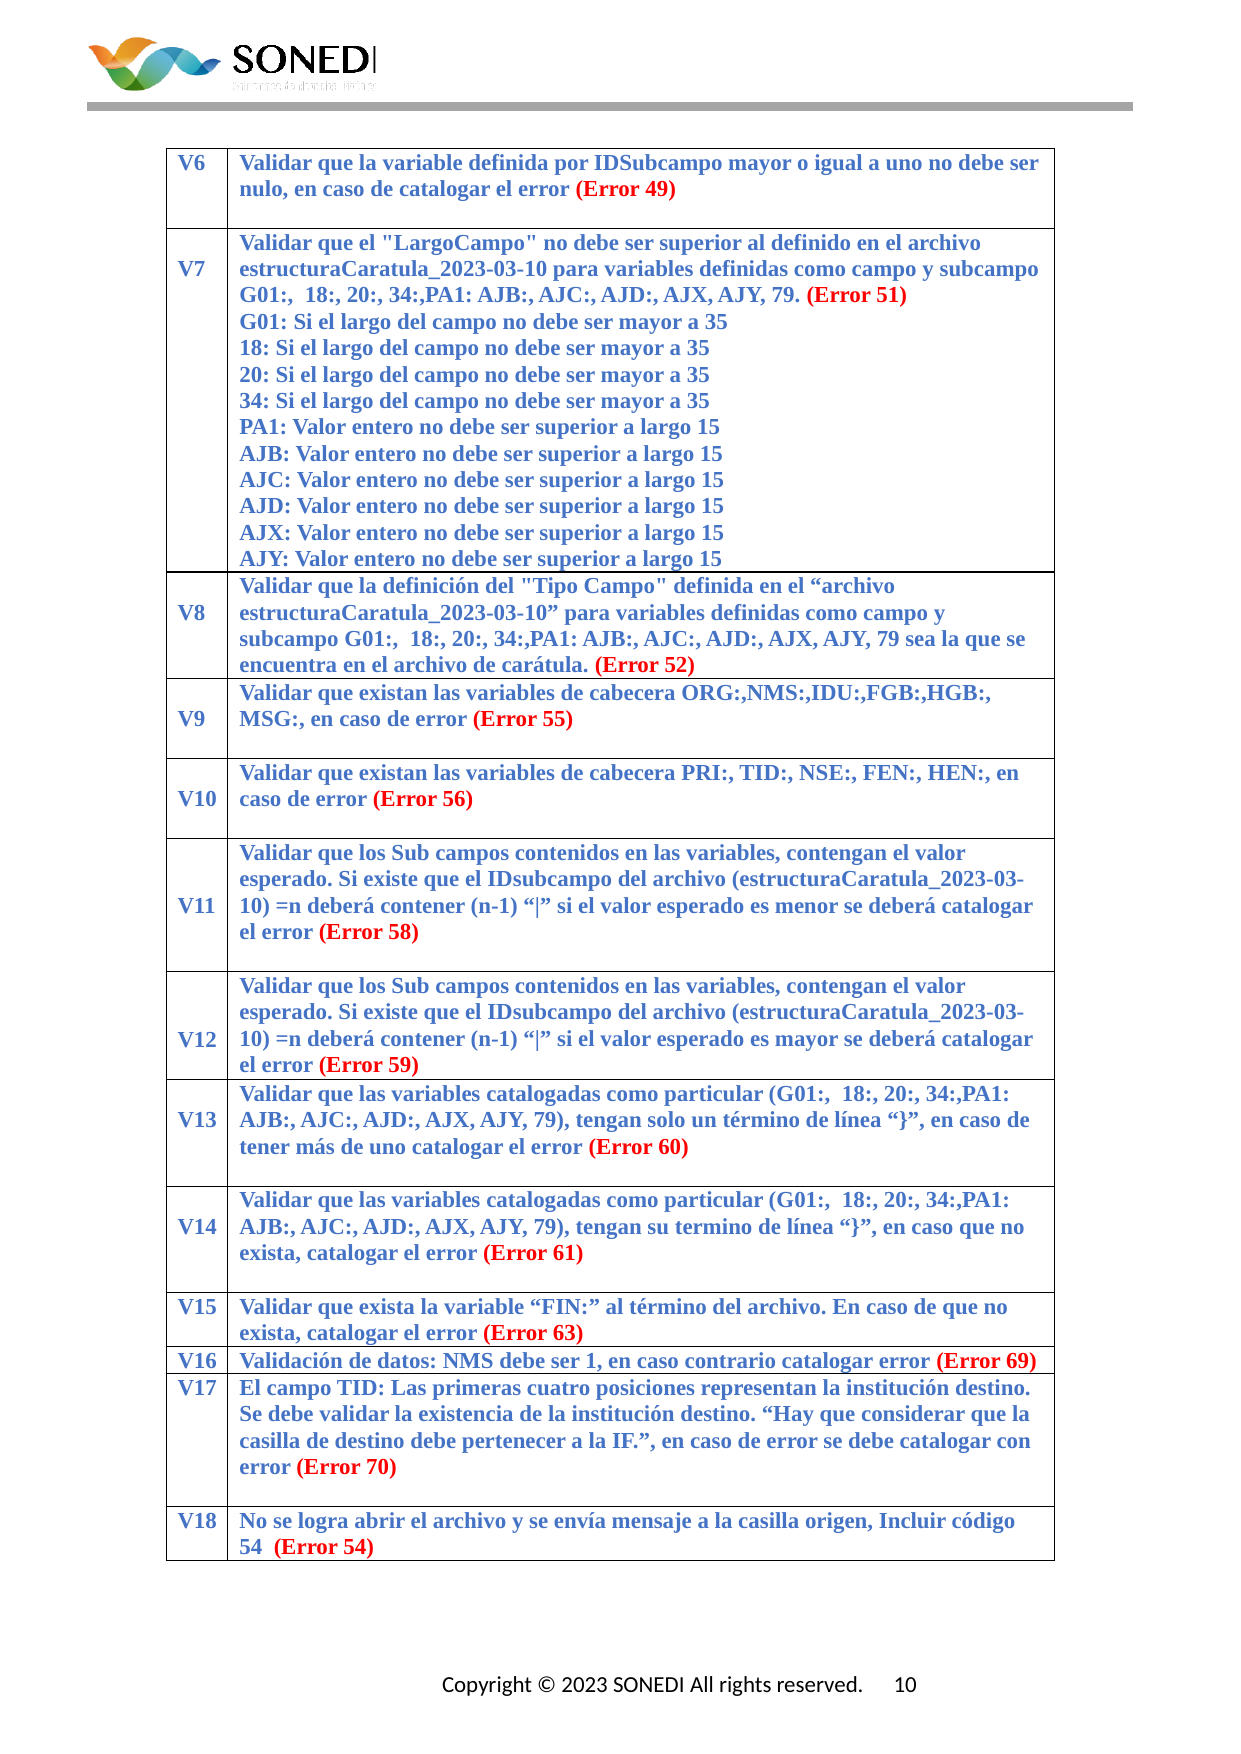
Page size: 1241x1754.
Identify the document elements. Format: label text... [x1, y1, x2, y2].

table_cell Validar que la definición del "Tipo Campo" definida en el “archivo estructuraCaratula_2023-03-10” para variables definidas como campo y subcampo G01:, 18:, 20:, 34:,PA1: AJB:, AJC:, AJD:, AJX, AJY, 79 sea la que se encuentra en el archivo de carátula. (Error 52) [228, 573, 1054, 678]
table_cell Validar que exista la variable “FIN:” al término del archivo. En caso de que no exista, catalogar el error (Error 63) [228, 1293, 1054, 1346]
table_cell Validar que existan las variables de cabecera ORG:,NMS:,IDU:,FGB:,HGB:, MSG:, en caso de error (Error 55) [228, 679, 1054, 758]
table_cell Validar que la variable definida por IDSubcampo mayor o igual a uno no debe ser nulo, en caso de catalogar el error (Error 49) [228, 149, 1054, 228]
table_cell Validar que las variables catalogadas como particular (G01:, 18:, 20:, 34:,PA1: AJB:, AJC:, AJD:, AJX, AJY, 79), tengan su termino de línea “}”, en caso que no exista, catalogar el error (Error 61) [228, 1187, 1054, 1292]
table_cell Validación de datos: NMS debe ser 1, en caso contrario catalogar error (Error 69) [228, 1347, 1054, 1373]
table_cell V11 [167, 839, 227, 971]
table_cell V9 [167, 679, 227, 758]
table_cell Validar que existan las variables de cabecera PRI:, TID:, NSE:, FEN:, HEN:, en caso de error (Error 56) [228, 759, 1054, 838]
table_cell V14 [167, 1187, 227, 1292]
table_cell No se logra abrir el archivo y se envía mensaje a la casilla origen, Incluir código 54 (Error 54) [228, 1507, 1054, 1560]
table_cell V16 [167, 1347, 227, 1373]
picture [87, 37, 376, 91]
table_cell V18 [167, 1507, 227, 1560]
table_cell V7 [167, 229, 227, 571]
table_cell V13 [167, 1080, 227, 1186]
table_cell Validar que los Sub campos contenidos en las variables, contengan el valor esperado. Si existe que el IDsubcampo del archivo (estructuraCaratula_2023-03-10) =n deberá contener (n-1) “|” si el valor esperado es mayor se deberá catalogar el error (Error 59) [228, 972, 1054, 1079]
table_cell V12 [167, 972, 227, 1079]
table_cell Validar que las variables catalogadas como particular (G01:, 18:, 20:, 34:,PA1: AJB:, AJC:, AJD:, AJX, AJY, 79), tengan solo un término de línea “}”, en caso de tener más de uno catalogar el error (Error 60) [228, 1080, 1054, 1186]
table_cell El campo TID: Las primeras cuatro posiciones representan la institución destino. Se debe validar la existencia de la institución destino. “Hay que considerar que la casilla de destino debe pertenecer a la IF.”, en caso de error se debe catalogar con error (Error 70) [228, 1374, 1054, 1506]
table_cell Validar que el "LargoCampo" no debe ser superior al definido en el archivo estructuraCaratula_2023-03-10 para variables definidas como campo y subcampo G01:, 18:, 20:, 34:,PA1: AJB:, AJC:, AJD:, AJX, AJY, 79. (Error 51) G01: Si el largo del campo no debe ser mayor a 35 18: Si el largo del campo no debe ser mayor a 35 20: Si el largo del campo no debe ser mayor a 35 34: Si el largo del campo no debe ser mayor a 35 PA1: Valor entero no debe ser superior a largo 15 AJB: Valor entero no debe ser superior a largo 15 AJC: Valor entero no debe ser superior a largo 15 AJD: Valor entero no debe ser superior a largo 15 AJX: Valor entero no debe ser superior a largo 15 AJY: Valor entero no debe ser superior a largo 15 [228, 229, 1054, 571]
table_cell Validar que los Sub campos contenidos en las variables, contengan el valor esperado. Si existe que el IDsubcampo del archivo (estructuraCaratula_2023-03-10) =n deberá contener (n-1) “|” si el valor esperado es menor se deberá catalogar el error (Error 58) [228, 839, 1054, 971]
table_cell V17 [167, 1374, 227, 1506]
table_cell V6 [167, 149, 227, 228]
table_cell V8 [167, 573, 227, 678]
table_cell V10 [167, 759, 227, 838]
table_cell V15 [167, 1293, 227, 1346]
